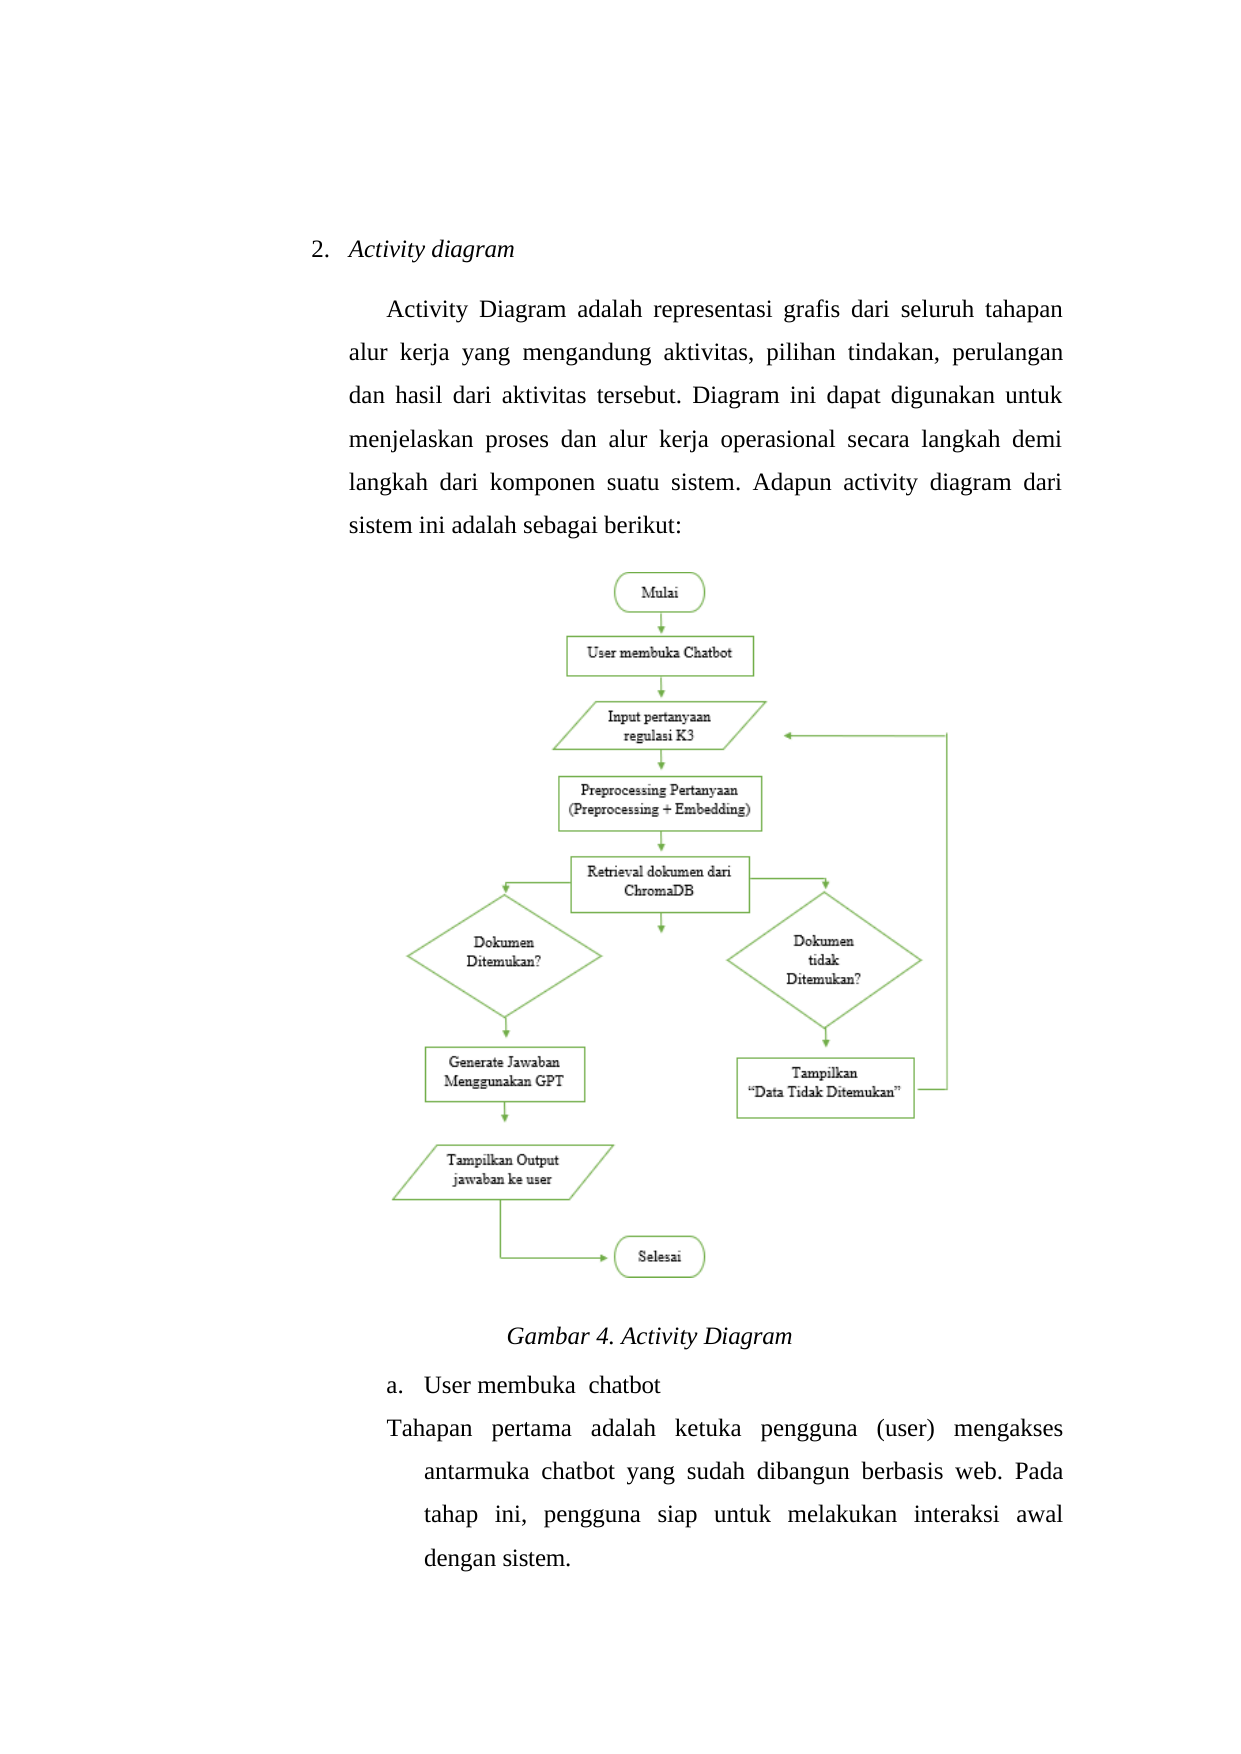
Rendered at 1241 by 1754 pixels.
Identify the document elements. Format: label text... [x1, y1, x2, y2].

list User membuka chatbot [386, 1370, 1078, 1399]
text Activity Diagram adalah representasi grafis dari seluruh tahapan alur kerja yang mengandung aktivitas, pilihan tindakan, perulangan dan hasil dari aktivitas tersebut. Diagram ini dapat digunakan untuk menjelaskan proses dan alur kerja operasional secara langkah demi langkah dari komponen suatu sistem. Adapun activity diagram dari sistem ini adalah sebagai berikut: [349, 294, 1063, 539]
text Gambar 4. Activity Diagram [410, 1321, 889, 1349]
list Activity diagram [311, 234, 1078, 263]
picture [391, 572, 949, 1278]
text Tahapan pertama adalah ketuka pengguna (user) mengakses antarmuka chatbot yang sudah dibangun berbasis web. Pada tahap ini, pengguna siap untuk melakukan interaksi awal dengan sistem. [386, 1413, 1064, 1571]
